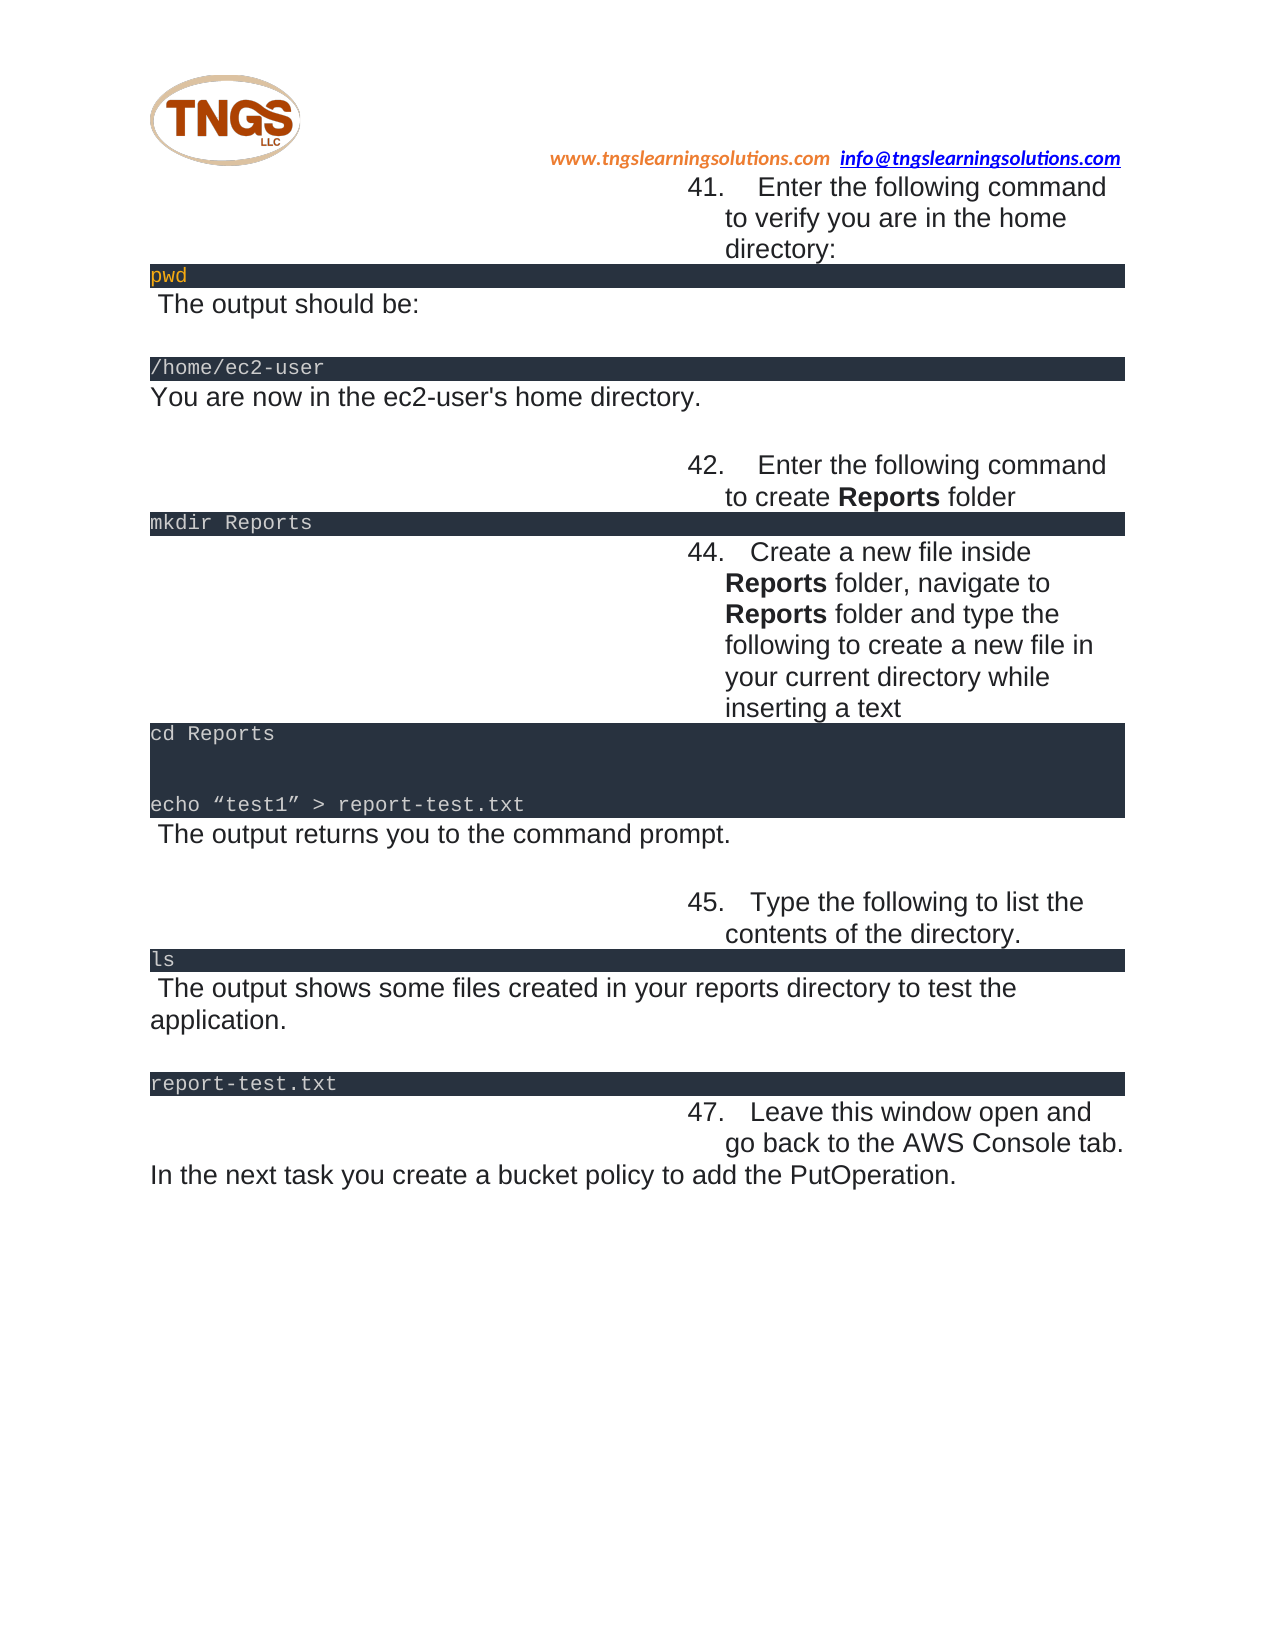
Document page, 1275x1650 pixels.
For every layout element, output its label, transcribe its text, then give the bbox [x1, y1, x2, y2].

text In the next task you create a bucket policy to add the PutOperation. [150, 1159, 1125, 1190]
text You are now in the ec2-user's home directory. [150, 381, 1125, 412]
text The output returns you to the command prompt. [150, 818, 1125, 849]
text The output should be: [150, 288, 1125, 319]
list Create a new file inside Reports folder, navigate to Reports folder and type the following to create a new file in your current directory while inserting a text [687, 536, 1125, 723]
text echo “test1” > report-test.txt [150, 794, 1125, 818]
text /home/ec2-user [150, 357, 1125, 381]
text cd Reports [150, 723, 1125, 747]
list Enter the following command to create Reports folder [687, 449, 1125, 512]
text The output shows some files created in your reports directory to test the application. [150, 972, 1125, 1035]
text mkdir Reports [150, 512, 1125, 536]
picture [150, 75, 300, 166]
list Leave this window open and go back to the AWS Console tab. [687, 1096, 1125, 1159]
list Enter the following command to verify you are in the home directory: [687, 171, 1125, 264]
text report-test.txt [150, 1072, 1125, 1096]
text ls [150, 949, 1125, 972]
text pwd [150, 264, 1125, 288]
list Type the following to list the contents of the directory. [687, 886, 1125, 949]
